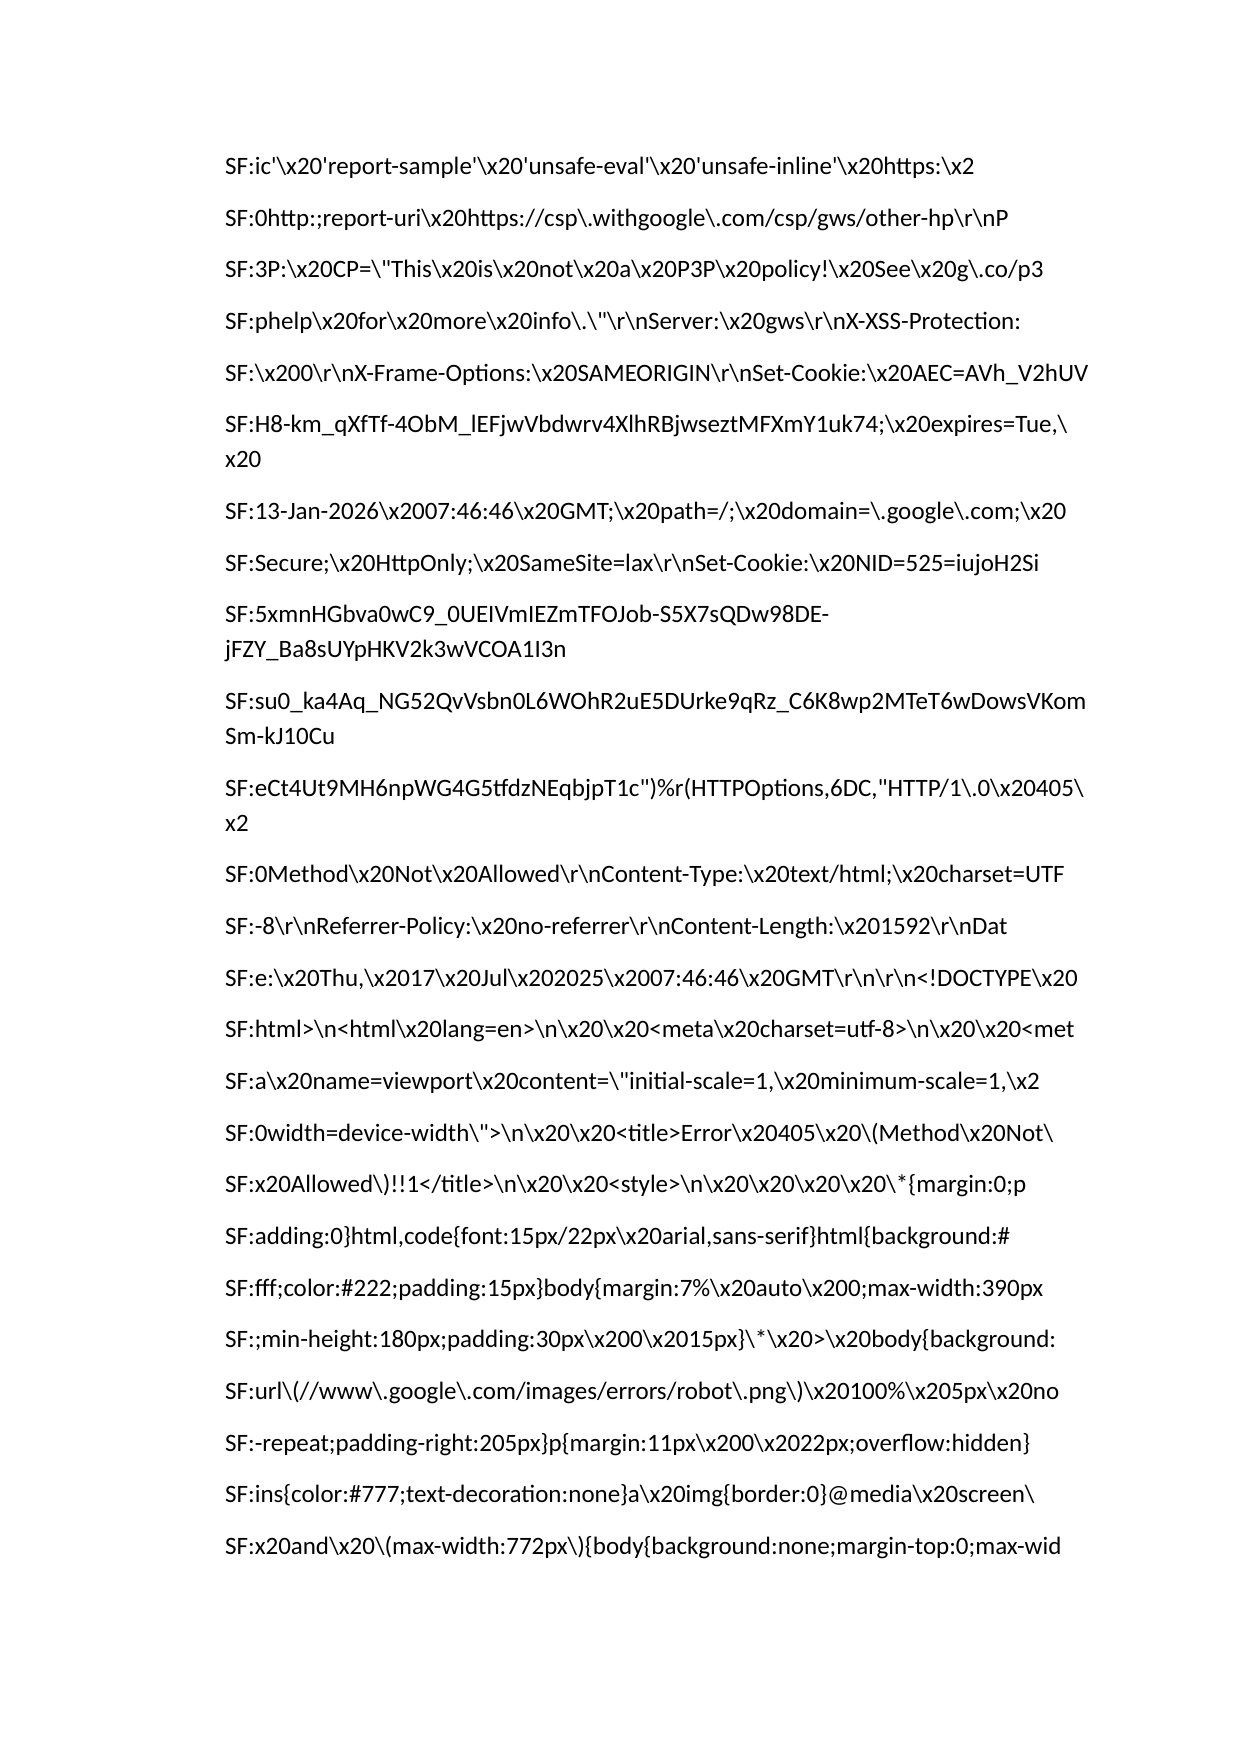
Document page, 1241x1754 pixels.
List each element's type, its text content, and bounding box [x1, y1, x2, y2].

text SF:3P:\x20CP=\"This\x20is\x20not\x20a\x20P3P\x20policy!\x20See\x20g\.co/p3 [225, 253, 1090, 284]
text SF:phelp\x20for\x20more\x20info\.\"\r\nServer:\x20gws\r\nX-XSS-Protection: [225, 305, 1090, 336]
text SF:e:\x20Thu,\x2017\x20Jul\x202025\x2007:46:46\x20GMT\r\n\r\n<!DOCTYPE\x20 [225, 962, 1090, 992]
text SF:ic'\x20'report-sample'\x20'unsafe-eval'\x20'unsafe-inline'\x20https:\x2 [225, 150, 1090, 181]
text SF:ins{color:#777;text-decoration:none}a\x20img{border:0}@media\x20screen\ [225, 1478, 1090, 1509]
text SF:Secure;\x20HttpOnly;\x20SameSite=lax\r\nSet-Cookie:\x20NID=525=iujoH2Si [225, 547, 1090, 577]
text SF:5xmnHGbva0wC9_0UEIVmIEZmTFOJob-S5X7sQDw98DE-jFZY_Ba8sUYpHKV2k3wVCOA1I3n [225, 598, 1090, 664]
text SF:eCt4Ut9MH6npWG4G5tfdzNEqbjpT1c")%r(HTTPOptions,6DC,"HTTP/1\.0\x20405\x2 [225, 772, 1090, 837]
text SF:a\x20name=viewport\x20content=\"initial-scale=1,\x20minimum-scale=1,\x2 [225, 1065, 1090, 1096]
text SF:adding:0}html,code{font:15px/22px\x20arial,sans-serif}html{background:# [225, 1220, 1090, 1251]
text SF:0width=device-width\">\n\x20\x20<title>Error\x20405\x20\(Method\x20Not\ [225, 1117, 1090, 1147]
text SF:13-Jan-2026\x2007:46:46\x20GMT;\x20path=/;\x20domain=\.google\.com;\x20 [225, 495, 1090, 526]
text SF:x20and\x20\(max-width:772px\){body{background:none;margin-top:0;max-wid [225, 1530, 1090, 1561]
text SF:fff;color:#222;padding:15px}body{margin:7%\x20auto\x200;max-width:390px [225, 1272, 1090, 1302]
text SF:H8-km_qXfTf-4ObM_lEFjwVbdwrv4XlhRBjwseztMFXmY1uk74;\x20expires=Tue,\x20 [225, 408, 1090, 474]
text SF:url\(//www\.google\.com/images/errors/robot\.png\)\x20100%\x205px\x20no [225, 1375, 1090, 1406]
text SF:;min-height:180px;padding:30px\x200\x2015px}\*\x20>\x20body{background: [225, 1323, 1090, 1354]
text SF:x20Allowed\)!!1</title>\n\x20\x20<style>\n\x20\x20\x20\x20\*{margin:0;p [225, 1168, 1090, 1199]
text SF:0Method\x20Not\x20Allowed\r\nContent-Type:\x20text/html;\x20charset=UTF [225, 858, 1090, 889]
text SF:\x200\r\nX-Frame-Options:\x20SAMEORIGIN\r\nSet-Cookie:\x20AEC=AVh_V2hUV [225, 357, 1090, 387]
text SF:html>\n<html\x20lang=en>\n\x20\x20<meta\x20charset=utf-8>\n\x20\x20<met [225, 1013, 1090, 1044]
text SF:-8\r\nReferrer-Policy:\x20no-referrer\r\nContent-Length:\x201592\r\nDat [225, 910, 1090, 941]
text SF:0http:;report-uri\x20https://csp\.withgoogle\.com/csp/gws/other-hp\r\nP [225, 202, 1090, 232]
text SF:su0_ka4Aq_NG52QvVsbn0L6WOhR2uE5DUrke9qRz_C6K8wp2MTeT6wDowsVKomSm-kJ10Cu [225, 685, 1090, 751]
text SF:-repeat;padding-right:205px}p{margin:11px\x200\x2022px;overflow:hidden} [225, 1427, 1090, 1457]
